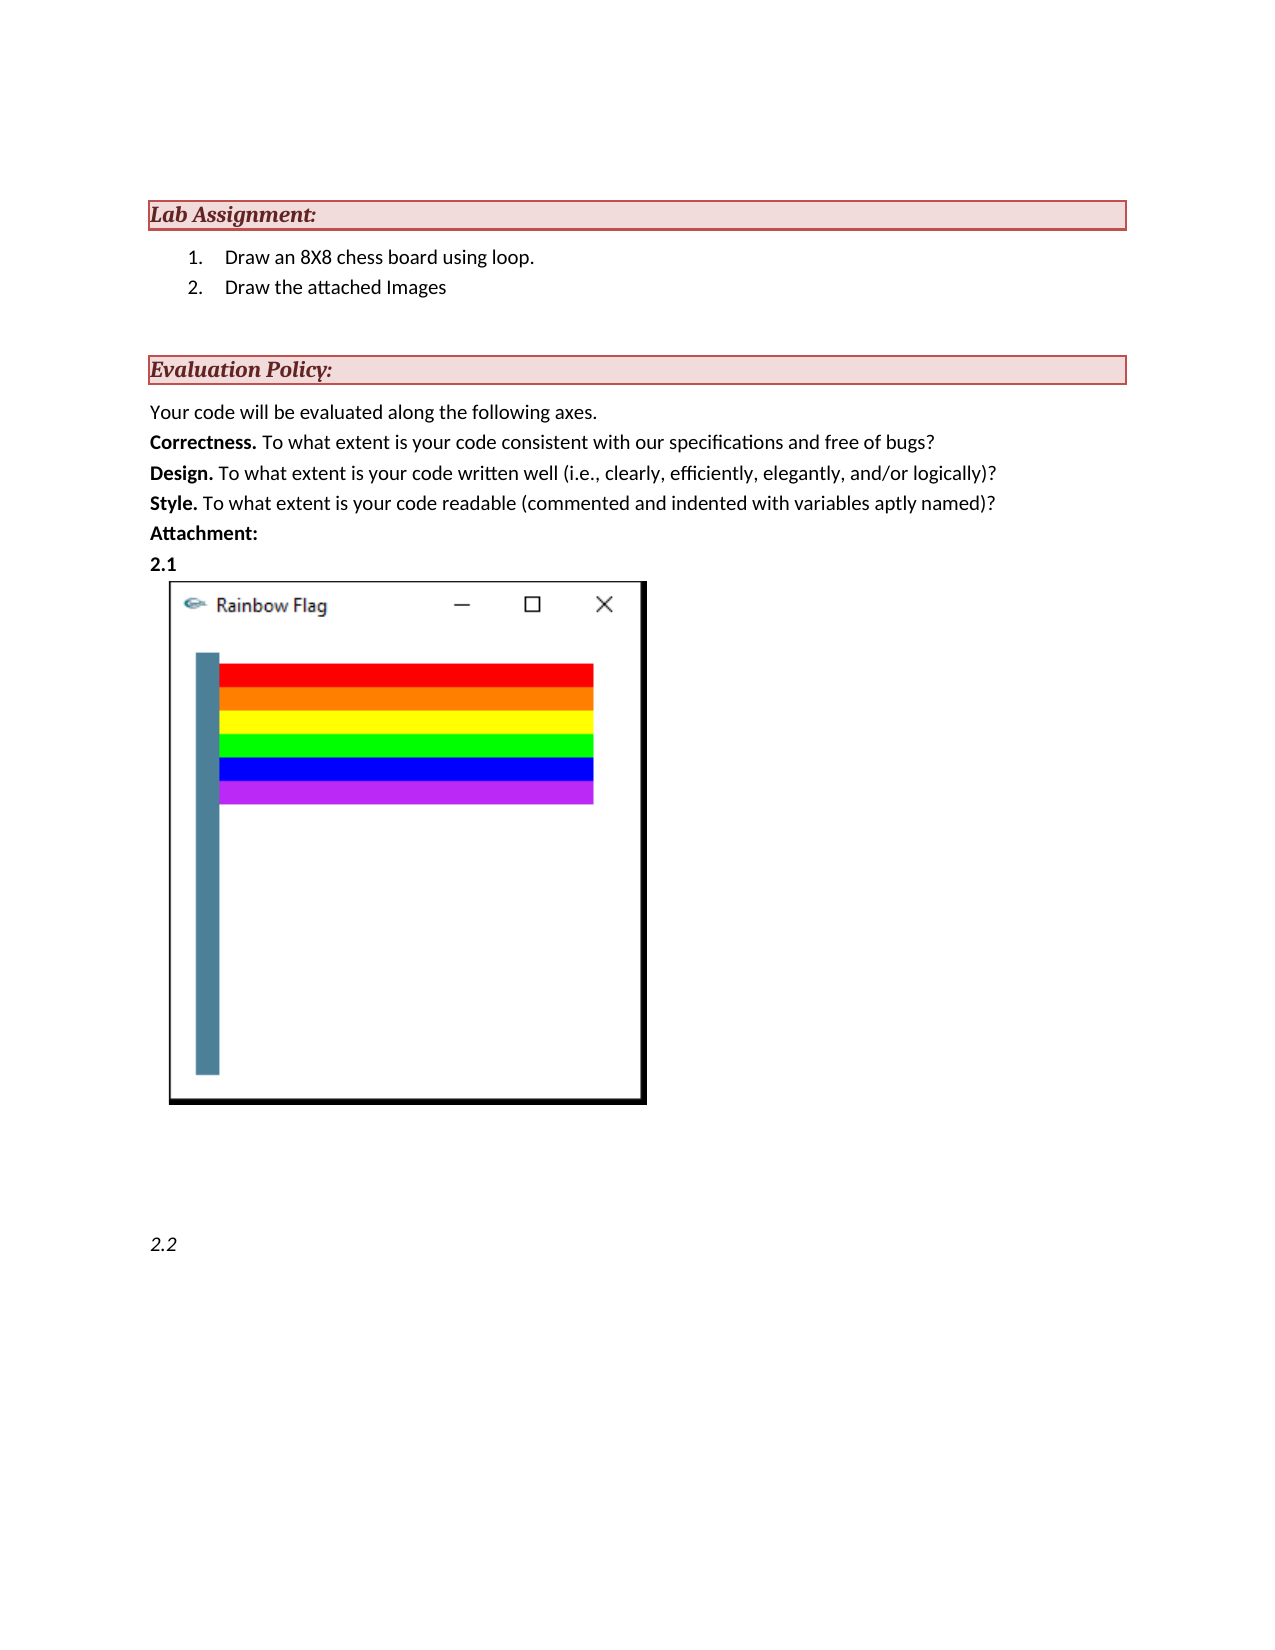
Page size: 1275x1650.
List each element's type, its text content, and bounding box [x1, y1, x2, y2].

text Correctness. To what extent is your code consistent with our specifications and free of bugs? [150, 429, 1125, 455]
text Design. To what extent is your code written well (i.e., clearly, efficiently, elegantly, and/or logically)? [150, 460, 1125, 485]
subtitle Lab Assignment: [150, 202, 1125, 228]
text 2.1 [150, 551, 1125, 576]
text Style. To what extent is your code readable (commented and indented with variables aptly named)? [150, 490, 1125, 516]
text Your code will be evaluated along the following axes. [150, 399, 1125, 424]
list Draw an 8X8 chess board using loop. [187, 244, 1125, 269]
subtitle Evaluation Policy: [150, 357, 1125, 383]
text Attachment: [150, 521, 1125, 546]
text 2.2 [150, 1232, 1125, 1257]
list Draw the attached Images [187, 274, 1125, 300]
